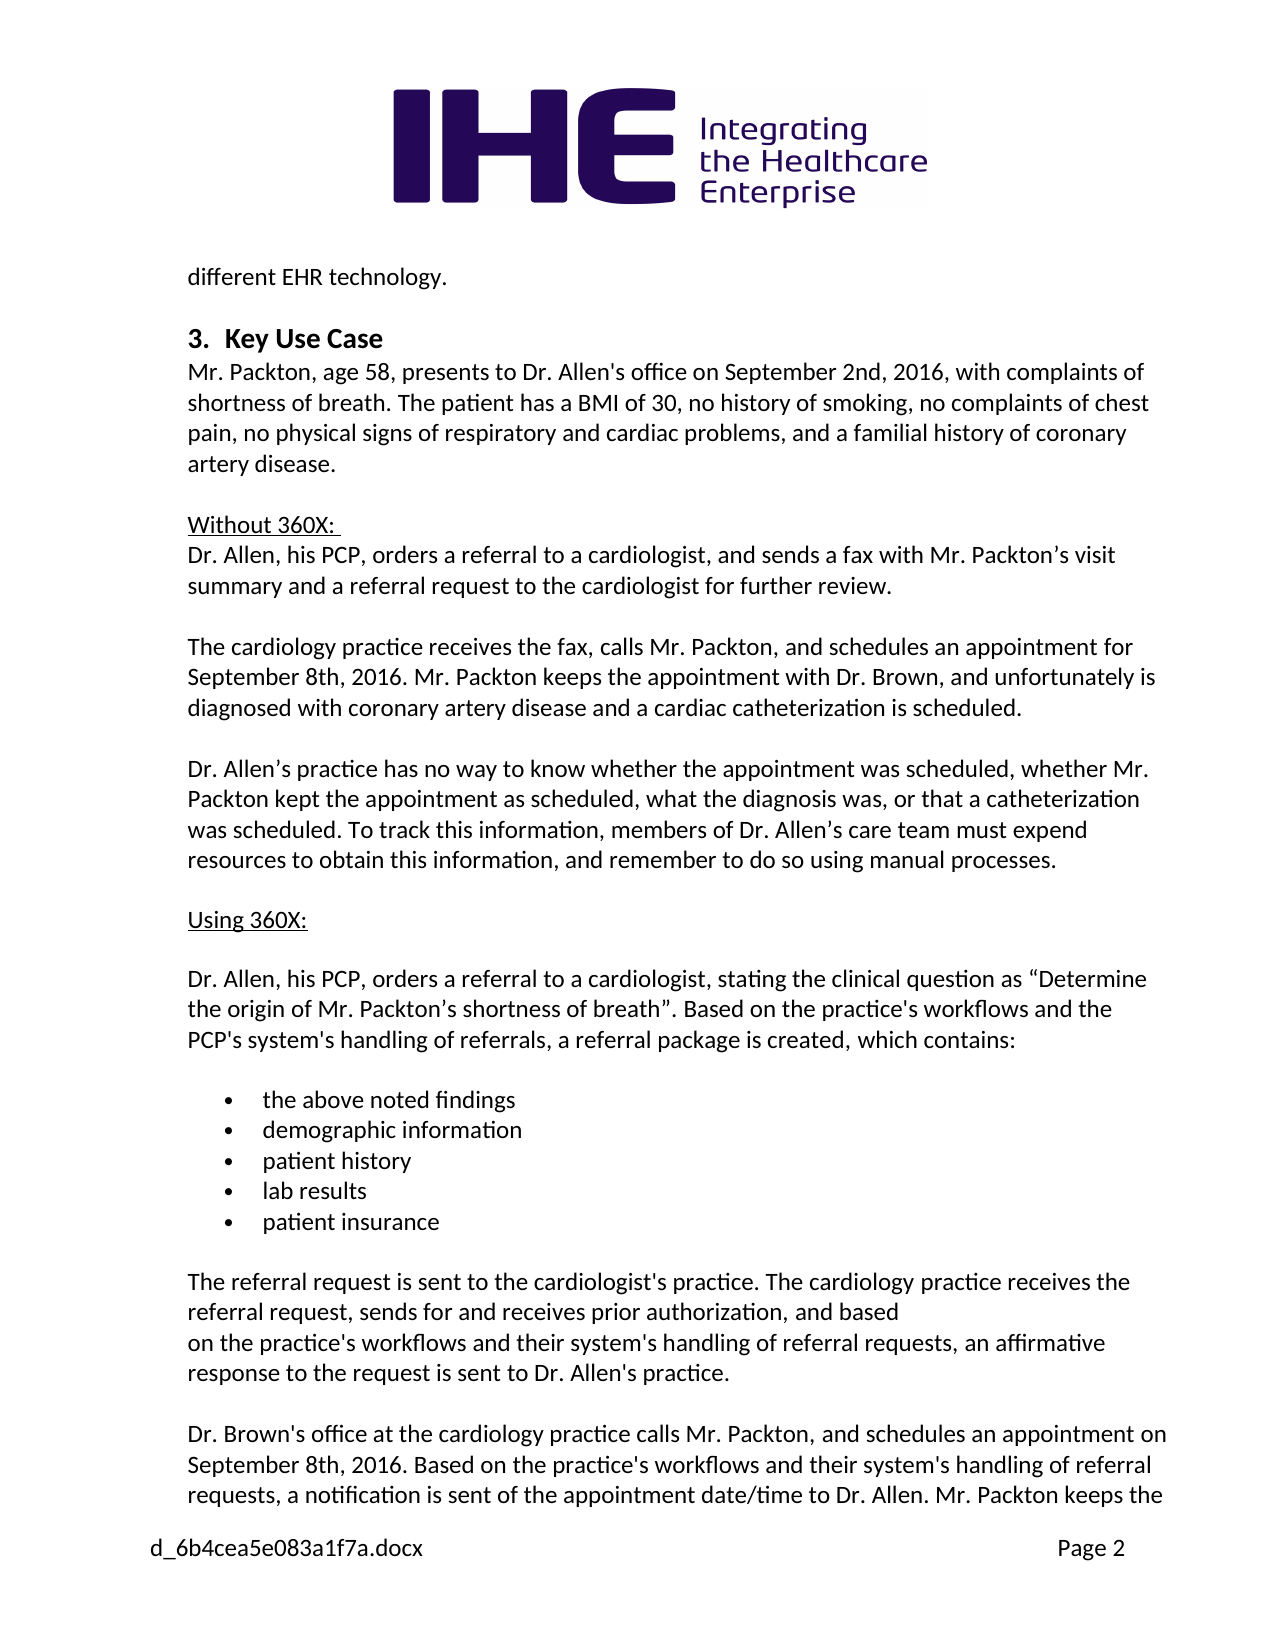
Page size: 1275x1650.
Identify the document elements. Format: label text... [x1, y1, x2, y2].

list patient history [225, 1145, 1170, 1175]
subtitle Key Use Case [187, 321, 1170, 356]
text Dr. Allen’s practice has no way to know whether the appointment was scheduled, whether Mr. Packton kept the appointment as scheduled, what the diagnosis was, or that a catheterization was scheduled. To track this information, members of Dr. Allen’s care team must expend resources to obtain this information, and remember to do so using manual processes. [187, 753, 1170, 904]
text Dr. Allen, his PCP, orders a referral to a cardiologist, and sends a fax with Mr. Packton’s visit summary and a referral request to the cardiologist for further review. [187, 539, 1170, 600]
list the above noted findings [225, 1084, 1170, 1114]
text The referral request is sent to the cardiologist's practice. The cardiology practice receives the referral request, sends for and receives prior authorization, and based on the practice's workflows and their system's handling of referral requests, an affirmative response to the request is sent to Dr. Allen's practice. [187, 1266, 1170, 1388]
picture [389, 87, 931, 209]
text This scope is intended to enable improved care coordination between providers utilizing different EHR technology. [187, 261, 1170, 321]
text Using 360X: [187, 904, 1170, 963]
text Without 360X: [187, 509, 1170, 539]
list demographic information [225, 1114, 1170, 1145]
text Dr. Allen, his PCP, orders a referral to a cardiologist, stating the clinical question as “Determine the origin of Mr. Packton’s shortness of breath”. Based on the practice's workflows and the PCP's system's handling of referrals, a referral package is created, which contains: [187, 963, 1170, 1055]
list lab results [225, 1175, 1170, 1206]
list patient insurance [225, 1206, 1170, 1236]
text Mr. Packton, age 58, presents to Dr. Allen's office on September 2nd, 2016, with complaints of shortness of breath. The patient has a BMI of 30, no history of smoking, no complaints of chest pain, no physical signs of respiratory and cardiac problems, and a familial history of coronary artery disease. [187, 356, 1170, 478]
text The cardiology practice receives the fax, calls Mr. Packton, and schedules an appointment for September 8th, 2016. Mr. Packton keeps the appointment with Dr. Brown, and unfortunately is diagnosed with coronary artery disease and a cardiac catheterization is scheduled. [187, 631, 1170, 722]
